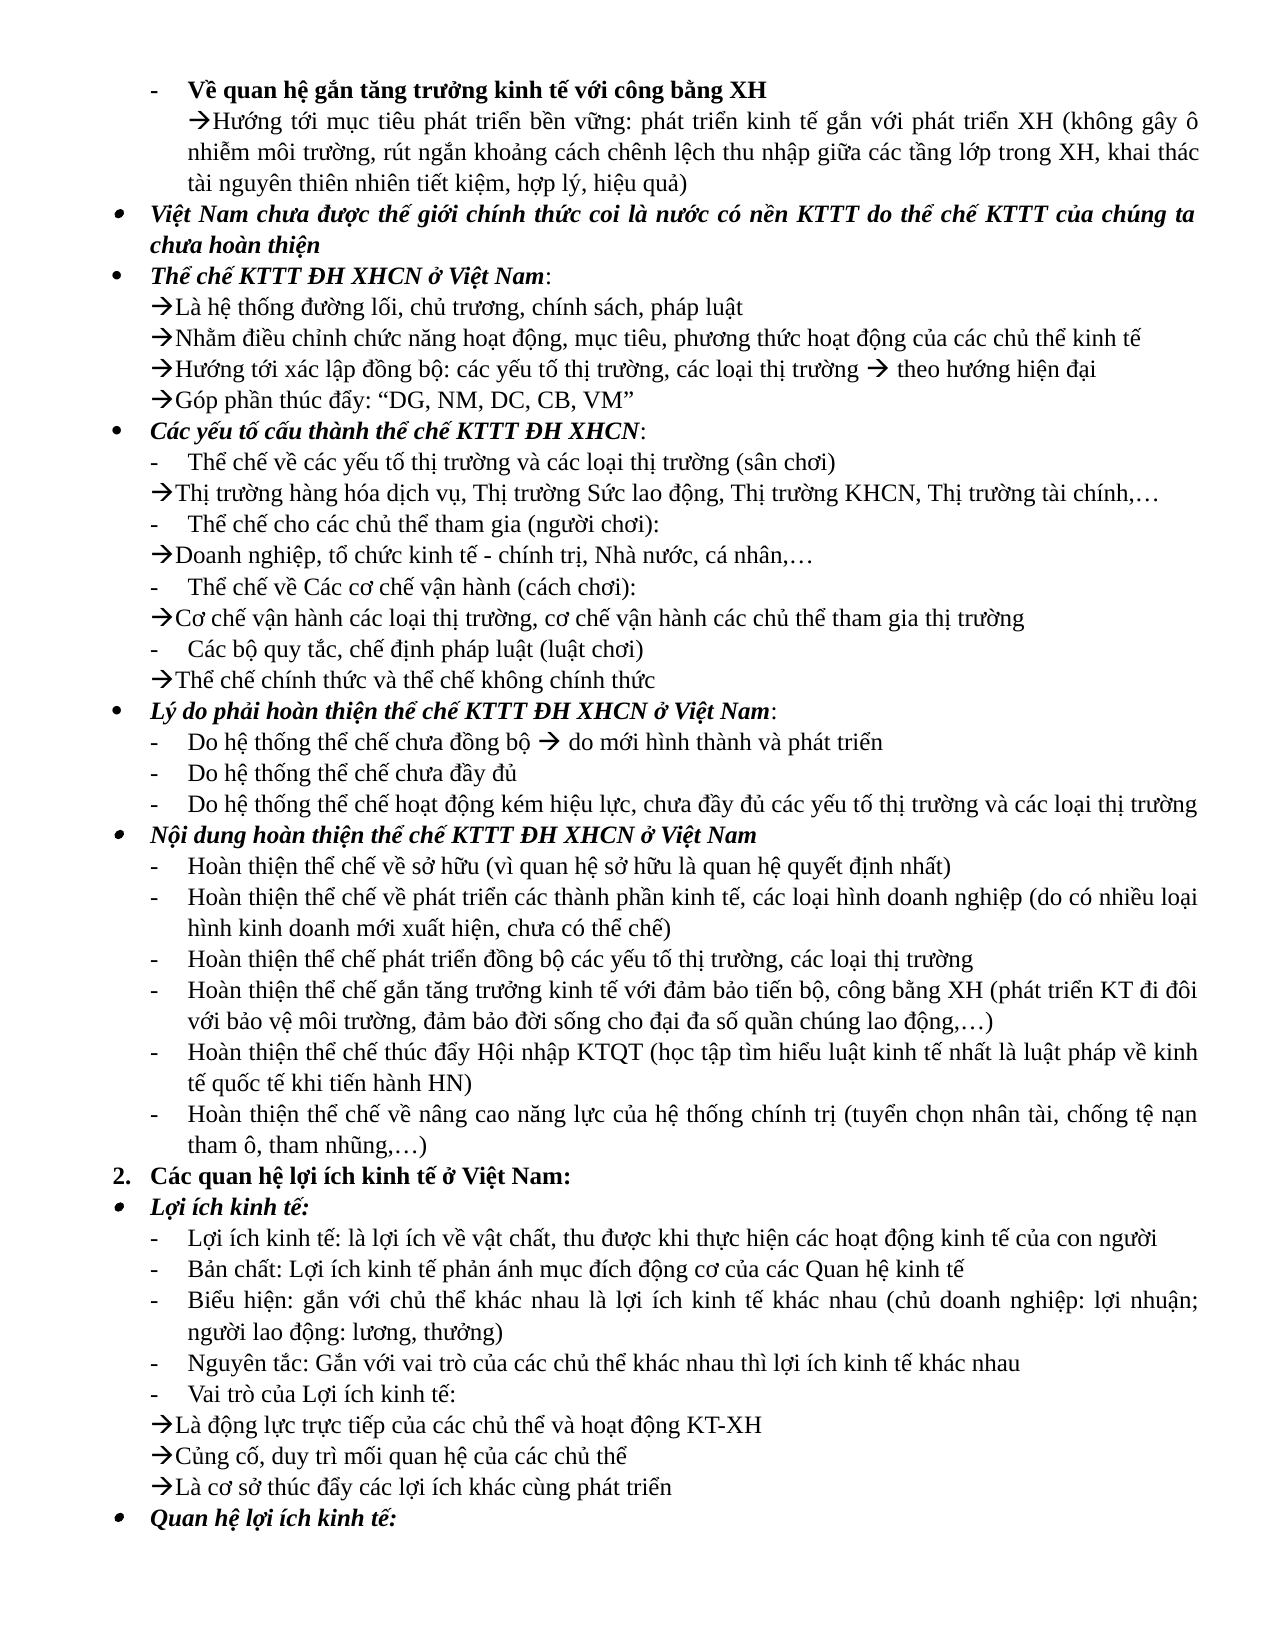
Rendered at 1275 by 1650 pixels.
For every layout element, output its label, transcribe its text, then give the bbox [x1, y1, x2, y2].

list Củng cố, duy trì mối quan hệ của các chủ thể [150, 1441, 1200, 1469]
list Hoàn thiện thể chế phát triển đồng bộ các yếu tố thị trường, các loại thị trường [150, 944, 1200, 973]
list Lợi ích kinh tế: là lợi ích về vật chất, thu được khi thực hiện các hoạt động kinh tế của con người [150, 1223, 1200, 1252]
text Thị trường hàng hóa dịch vụ, Thị trường Sức lao động, Thị trường KHCN, Thị trường tài chính,… [150, 478, 1200, 507]
list Lợi ích kinh tế: [112, 1192, 1200, 1221]
list Là cơ sở thúc đẩy các lợi ích khác cùng phát triển [150, 1472, 1200, 1501]
list Do hệ thống thể chế hoạt động kém hiệu lực, chưa đầy đủ các yếu tố thị trường và các loại thị trường [150, 789, 1200, 818]
list Hướng tới xác lập đồng bộ: các yếu tố thị trường, các loại thị trường theo hướng hiện đại [150, 354, 1200, 383]
list Thể chế về Các cơ chế vận hành (cách chơi): [150, 572, 1200, 600]
list Các quan hệ lợi ích kinh tế ở Việt Nam: [112, 1161, 1200, 1190]
list Hoàn thiện thể chế về sở hữu (vì quan hệ sở hữu là quan hệ quyết định nhất) [150, 851, 1200, 880]
list Hoàn thiện thể chế thúc đẩy Hội nhập KTQT (học tập tìm hiểu luật kinh tế nhất là luật pháp về kinh tế quốc tế khi tiến hành HN) [150, 1037, 1200, 1097]
list Bản chất: Lợi ích kinh tế phản ánh mục đích động cơ của các Quan hệ kinh tế [150, 1254, 1200, 1283]
list Nhằm điều chỉnh chức năng hoạt động, mục tiêu, phương thức hoạt động của các chủ thể kinh tế [150, 323, 1200, 352]
list Hướng tới mục tiêu phát triển bền vững: phát triển kinh tế gắn với phát triển XH (không gây ô nhiễm môi trường, rút ngắn khoảng cách chênh lệch thu nhập giữa các tầng lớp trong XH, khai thác tài nguyên thiên nhiên tiết kiệm, hợp lý, hiệu quả) [187, 106, 1200, 197]
list Việt Nam chưa được thế giới chính thức coi là nước có nền KTTT do thể chế KTTT của chúng ta chưa hoàn thiện [112, 199, 1200, 259]
list Về quan hệ gắn tăng trưởng kinh tế với công bằng XH [150, 75, 1200, 104]
list Thể chế KTTT ĐH XHCN ở Việt Nam: [112, 261, 1200, 290]
list Là hệ thống đường lối, chủ trương, chính sách, pháp luật [150, 292, 1200, 321]
list Là động lực trực tiếp của các chủ thể và hoạt động KT-XH [150, 1410, 1200, 1438]
list Hoàn thiện thể chế về phát triển các thành phần kinh tế, các loại hình doanh nghiệp (do có nhiều loại hình kinh doanh mới xuất hiện, chưa có thể chế) [150, 882, 1200, 942]
list Các yếu tố cấu thành thể chế KTTT ĐH XHCN: [112, 416, 1200, 445]
list Thể chế về các yếu tố thị trường và các loại thị trường (sân chơi) [150, 447, 1200, 476]
list Quan hệ lợi ích kinh tế: [112, 1503, 1200, 1532]
list Do hệ thống thể chế chưa đầy đủ [150, 758, 1200, 787]
list Hoàn thiện thể chế gắn tăng trưởng kinh tế với đảm bảo tiến bộ, công bằng XH (phát triển KT đi đôi với bảo vệ môi trường, đảm bảo đời sống cho đại đa số quần chúng lao động,…) [150, 975, 1200, 1035]
list Nội dung hoàn thiện thể chế KTTT ĐH XHCN ở Việt Nam [112, 820, 1200, 849]
list Thể chế cho các chủ thể tham gia (người chơi): [150, 509, 1200, 538]
list Biểu hiện: gắn với chủ thể khác nhau là lợi ích kinh tế khác nhau (chủ doanh nghiệp: lợi nhuận; người lao động: lương, thưởng) [150, 1286, 1200, 1345]
list Hoàn thiện thể chế về nâng cao năng lực của hệ thống chính trị (tuyển chọn nhân tài, chống tệ nạn tham ô, tham nhũng,…) [150, 1099, 1200, 1159]
list Góp phần thúc đẩy: “DG, NM, DC, CB, VM” [150, 385, 1200, 414]
list Lý do phải hoàn thiện thể chế KTTT ĐH XHCN ở Việt Nam: [112, 696, 1200, 724]
text Cơ chế vận hành các loại thị trường, cơ chế vận hành các chủ thể tham gia thị trường [150, 603, 1200, 631]
list Các bộ quy tắc, chế định pháp luật (luật chơi) [150, 634, 1200, 662]
list Vai trò của Lợi ích kinh tế: [150, 1379, 1200, 1407]
list Do hệ thống thể chế chưa đồng bộ do mới hình thành và phát triển [150, 727, 1200, 756]
text Thể chế chính thức và thể chế không chính thức [150, 665, 1200, 693]
list Nguyên tắc: Gắn với vai trò của các chủ thể khác nhau thì lợi ích kinh tế khác nhau [150, 1348, 1200, 1376]
text Doanh nghiệp, tổ chức kinh tế - chính trị, Nhà nước, cá nhân,… [150, 541, 1200, 569]
